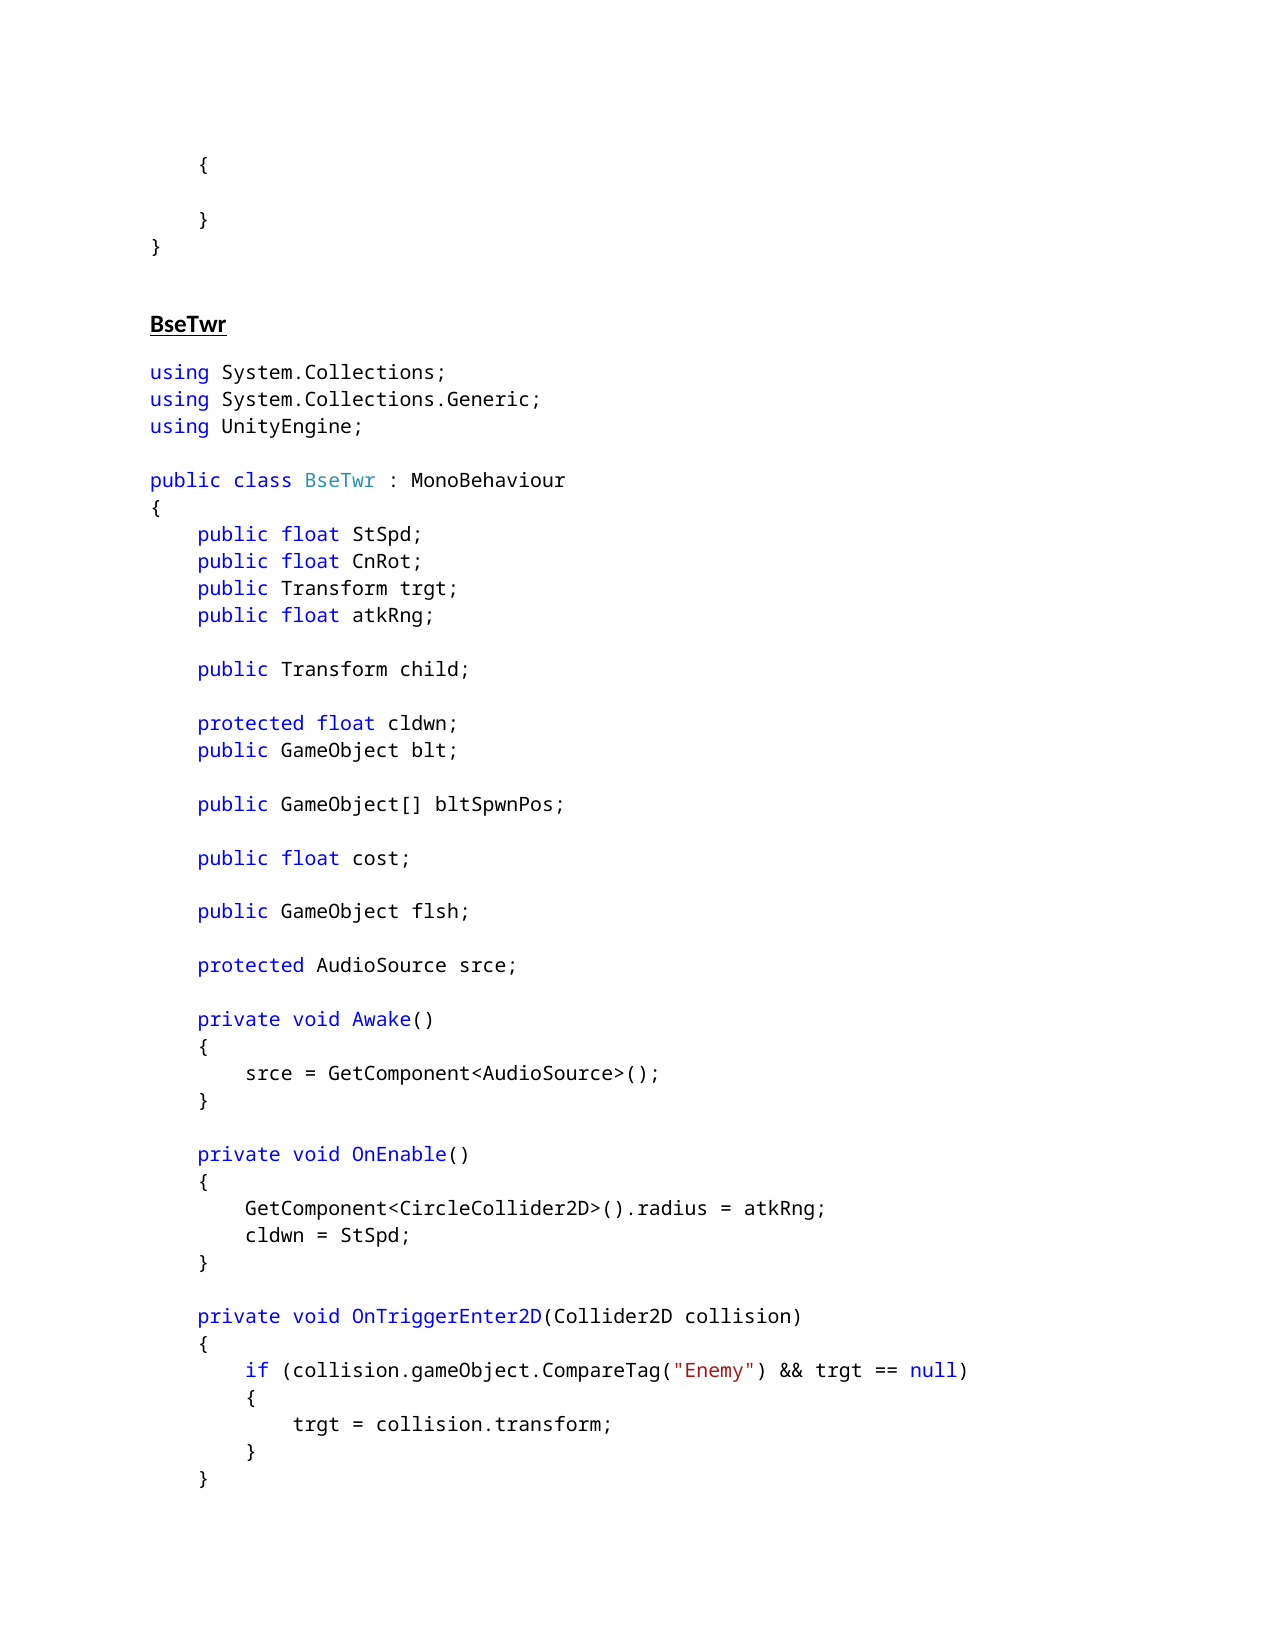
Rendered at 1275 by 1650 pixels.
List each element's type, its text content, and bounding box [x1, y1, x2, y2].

text private void OnEnable() [150, 1141, 1125, 1167]
text private void Awake() [150, 1006, 1125, 1033]
text public Transform child; [150, 655, 1125, 682]
text } [150, 205, 1125, 232]
text { [150, 150, 1125, 177]
text } [150, 232, 1125, 259]
text public class BseTwr : MonoBehaviour [150, 466, 1125, 493]
text public float StSpd; [150, 520, 1125, 547]
text private void OnTriggerEnter2D(Collider2D collision) [150, 1302, 1125, 1329]
text { [150, 1383, 1125, 1410]
text } [150, 1087, 1125, 1113]
text public float CnRot; [150, 547, 1125, 574]
text public float cost; [150, 844, 1125, 871]
text srce = GetComponent<AudioSource>(); [150, 1059, 1125, 1087]
text trgt = collision.transform; [150, 1410, 1125, 1437]
text { [150, 493, 1125, 520]
text GetComponent<CircleCollider2D>().radius = atkRng; [150, 1194, 1125, 1221]
text } [150, 1464, 1125, 1491]
text } [150, 1248, 1125, 1275]
text public GameObject blt; [150, 736, 1125, 763]
text using System.Collections.Generic; [150, 385, 1125, 412]
text BseTwr [150, 308, 1125, 339]
text public GameObject flsh; [150, 898, 1125, 925]
text public GameObject[] bltSpwnPos; [150, 790, 1125, 817]
text public float atkRng; [150, 601, 1125, 628]
text using UnityEngine; [150, 412, 1125, 439]
text protected AudioSource srce; [150, 952, 1125, 979]
text } [150, 1437, 1125, 1464]
text { [150, 1329, 1125, 1356]
text { [150, 1167, 1125, 1194]
text protected float cldwn; [150, 709, 1125, 736]
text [150, 1356, 1125, 1383]
text cldwn = StSpd; [150, 1221, 1125, 1248]
text { [150, 1033, 1125, 1059]
text public Transform trgt; [150, 574, 1125, 601]
text using System.Collections; [150, 358, 1125, 385]
